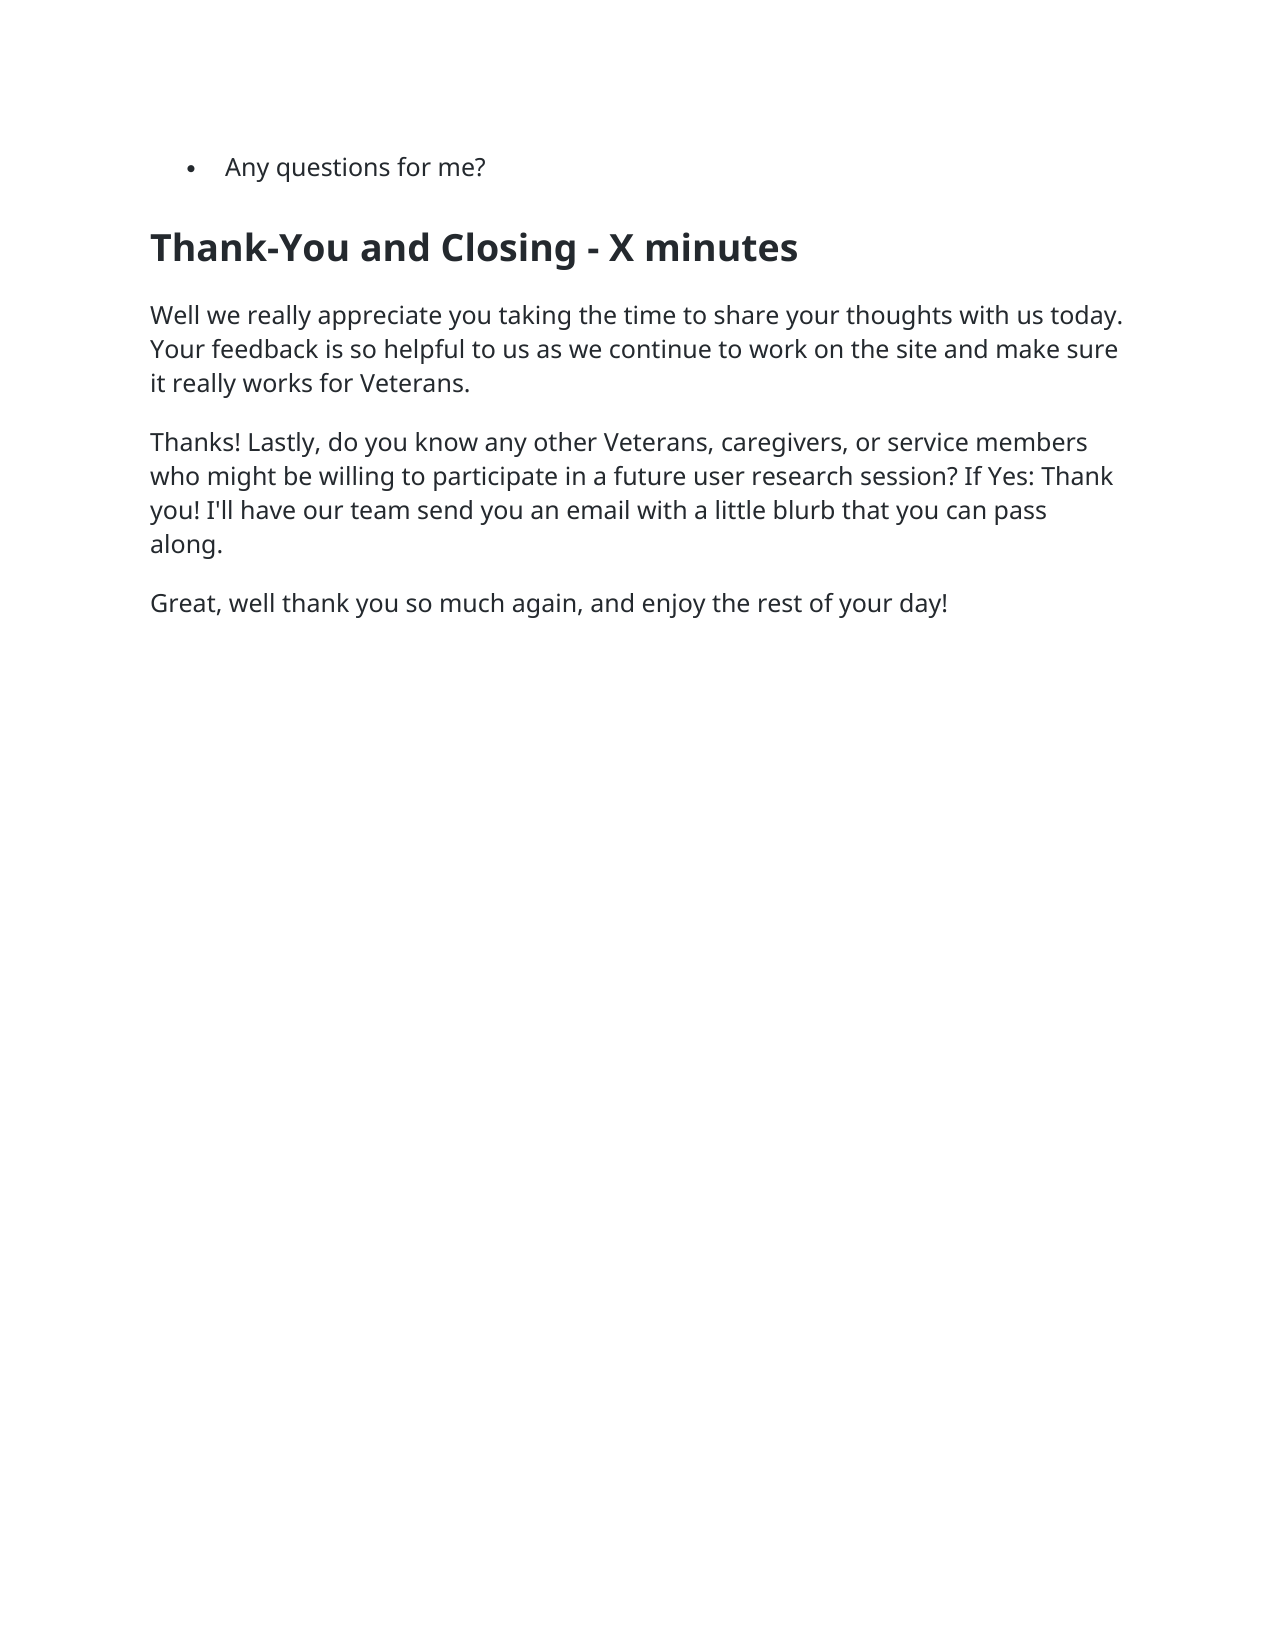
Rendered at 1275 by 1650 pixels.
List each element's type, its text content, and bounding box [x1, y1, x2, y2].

list Any questions for me? [187, 150, 1125, 184]
text Thanks! Lastly, do you know any other Veterans, caregivers, or service members who might be willing to participate in a future user research session? If Yes: Thank you! I'll have our team send you an email with a little blurb that you can pass along. [150, 425, 1125, 561]
text Well we really appreciate you taking the time to share your thoughts with us today. Your feedback is so helpful to us as we continue to work on the site and make sure it really works for Veterans. [150, 298, 1125, 400]
text Thank-You and Closing - X minutes [150, 222, 1125, 273]
text Great, well thank you so much again, and enjoy the rest of your day! [150, 586, 1125, 620]
